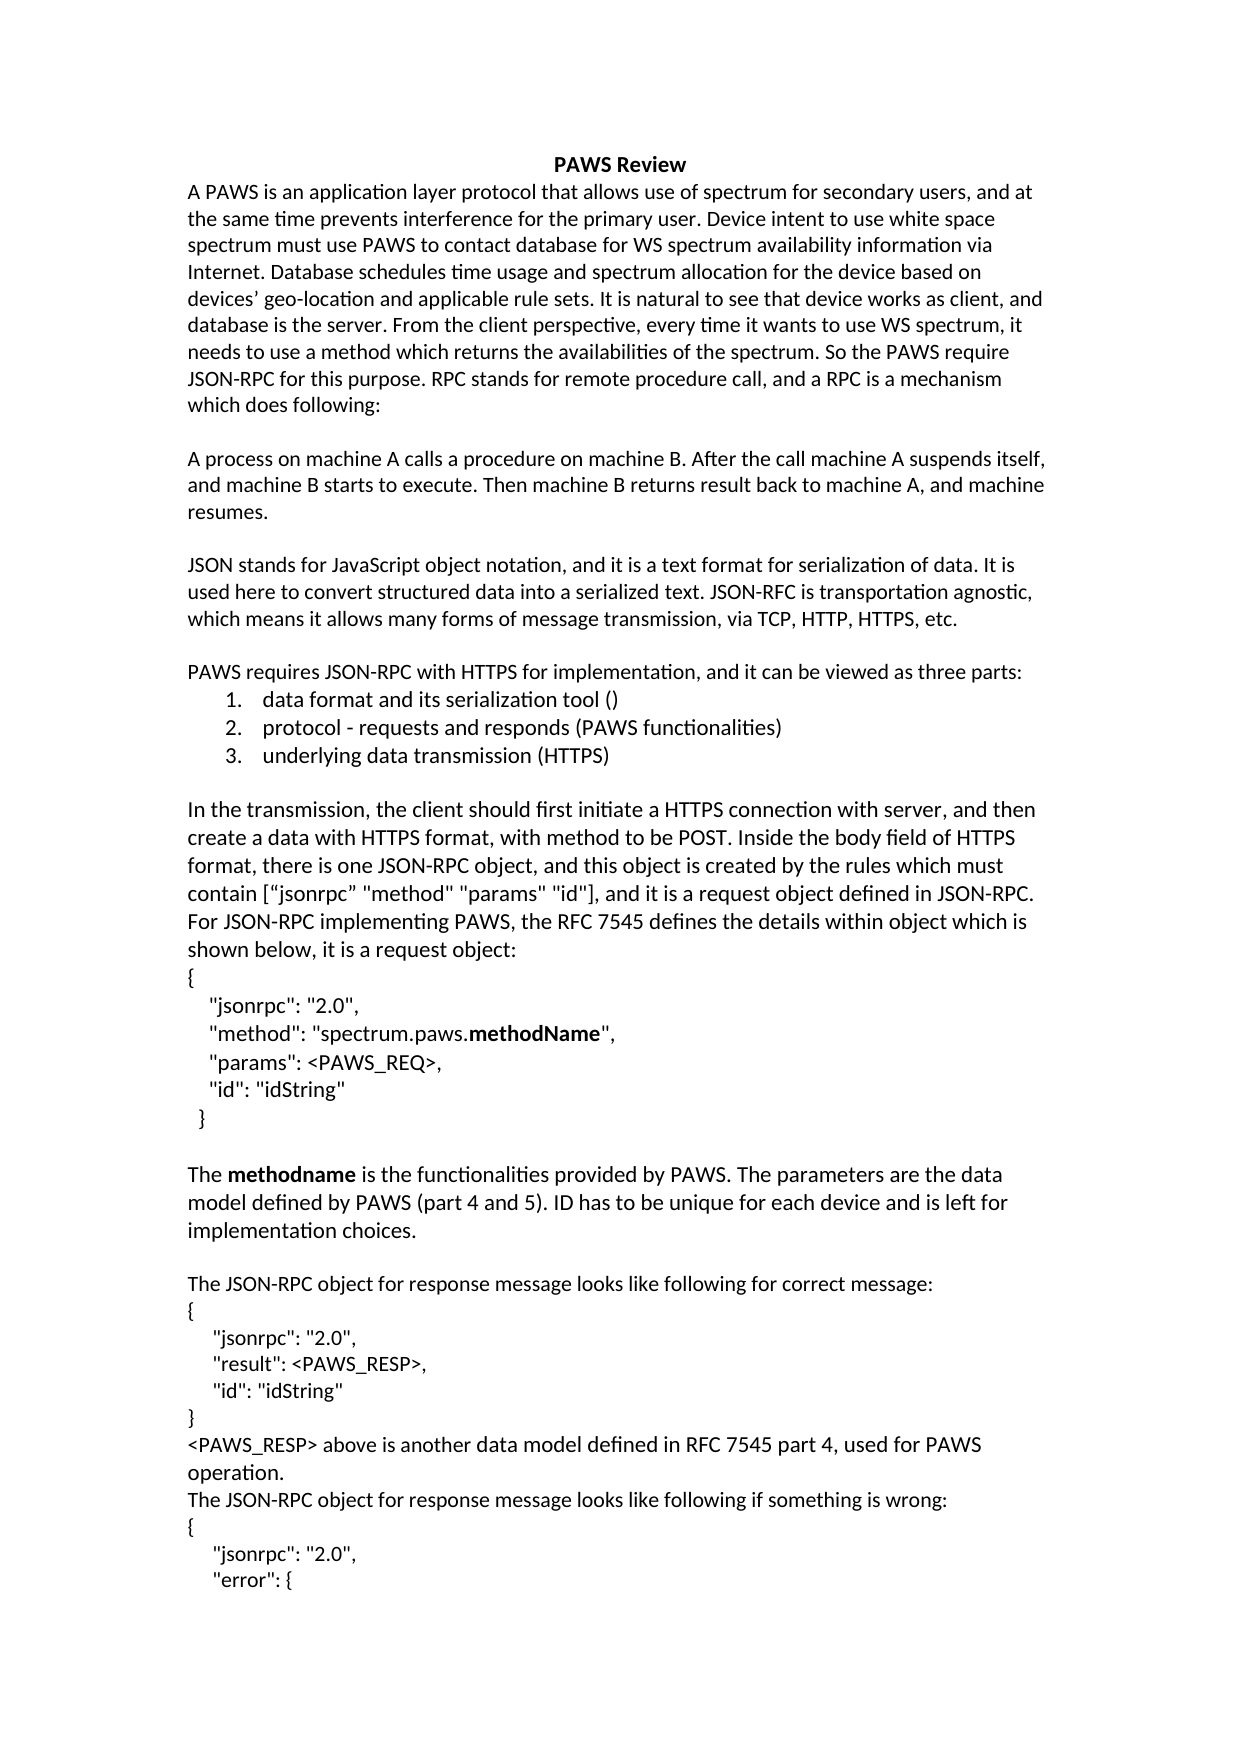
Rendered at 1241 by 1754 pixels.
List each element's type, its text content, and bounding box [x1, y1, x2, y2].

text { [187, 1297, 1053, 1324]
text PAWS Review [187, 150, 1053, 178]
list protocol - requests and responds (PAWS functionalities) [225, 713, 1053, 741]
text In the transmission, the client should first initiate a HTTPS connection with server, and then create a data with HTTPS format, with method to be POST. Inside the body field of HTTPS format, there is one JSON-RPC object, and this object is created by the rules which must contain [“jsonrpc” "method" "params" "id"], and it is a request object defined in JSON-RPC. For JSON-RPC implementing PAWS, the RFC 7545 defines the details within object which is shown below, it is a request object: [187, 795, 1053, 963]
text JSON stands for JavaScript object notation, and it is a text format for serialization of data. It is used here to convert structured data into a serialized text. JSON-RFC is transportation agnostic, which means it allows many forms of message transmission, via TCP, HTTP, HTTPS, etc. [187, 551, 1053, 631]
text "jsonrpc": "2.0", [187, 1324, 1053, 1350]
text The JSON-RPC object for response message looks like following if something is wrong: [187, 1486, 1053, 1513]
text { "jsonrpc": "2.0", "method": "spectrum.paws.methodName", "params": <PAWS_REQ>, "id": "idString" } [187, 963, 1053, 1132]
text A PAWS is an application layer protocol that allows use of spectrum for secondary users, and at the same time prevents interference for the primary user. Device intent to use white space spectrum must use PAWS to contact database for WS spectrum availability information via Internet. Database schedules time usage and spectrum allocation for the device based on devices’ geo-location and applicable rule sets. It is natural to see that device works as client, and database is the server. From the client perspective, every time it wants to use WS spectrum, it needs to use a method which returns the availabilities of the spectrum. So the PAWS require JSON-RPC for this purpose. RPC stands for remote procedure call, and a RPC is a mechanism which does following: [187, 178, 1053, 418]
text "jsonrpc": "2.0", [187, 1540, 1053, 1566]
text <PAWS_RESP> above is another data model defined in RFC 7545 part 4, used for PAWS operation. [187, 1430, 1053, 1486]
text { [187, 1513, 1053, 1540]
text "result": <PAWS_RESP>, [187, 1350, 1053, 1377]
text A process on machine A calls a procedure on machine B. After the call machine A suspends itself, and machine B starts to execute. Then machine B returns result back to machine A, and machine resumes. [187, 445, 1053, 525]
text } [187, 1404, 1053, 1430]
list underlying data transmission (HTTPS) [225, 741, 1053, 769]
text "error": { [187, 1566, 1053, 1593]
list data format and its serialization tool () [225, 685, 1053, 713]
text "id": "idString" [187, 1377, 1053, 1404]
text PAWS requires JSON-RPC with HTTPS for implementation, and it can be viewed as three parts: [187, 658, 1053, 685]
text The JSON-RPC object for response message looks like following for correct message: [187, 1270, 1053, 1297]
text The methodname is the functionalities provided by PAWS. The parameters are the data model defined by PAWS (part 4 and 5). ID has to be unique for each device and is left for implementation choices. [187, 1160, 1053, 1244]
